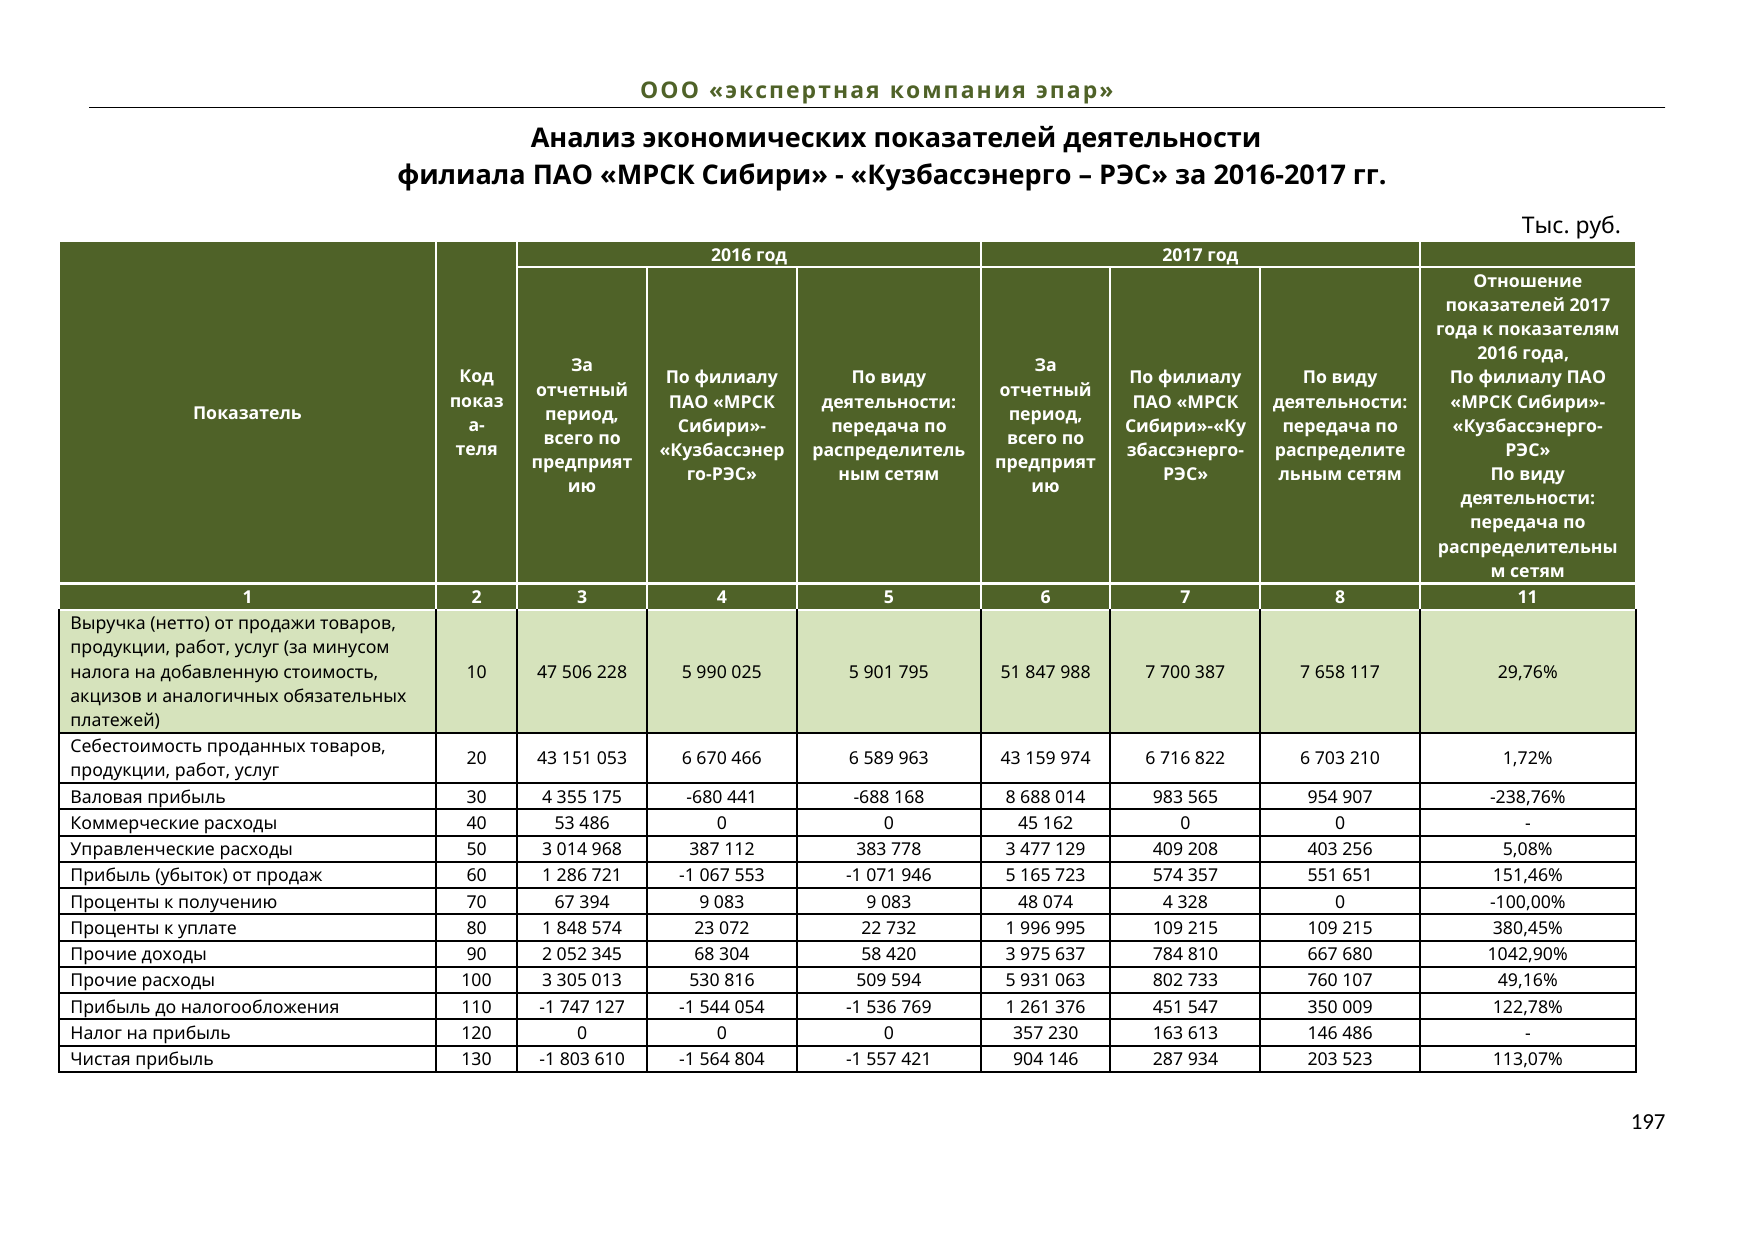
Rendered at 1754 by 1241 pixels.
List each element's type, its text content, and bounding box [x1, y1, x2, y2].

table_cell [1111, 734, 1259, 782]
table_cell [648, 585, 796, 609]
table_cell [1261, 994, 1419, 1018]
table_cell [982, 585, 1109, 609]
text Анализ экономических показателей деятельности филиала ПАО «МРСК Сибири» - «Кузбассэнерго – РЭС» за 2016-2017 гг. [164, 118, 1621, 192]
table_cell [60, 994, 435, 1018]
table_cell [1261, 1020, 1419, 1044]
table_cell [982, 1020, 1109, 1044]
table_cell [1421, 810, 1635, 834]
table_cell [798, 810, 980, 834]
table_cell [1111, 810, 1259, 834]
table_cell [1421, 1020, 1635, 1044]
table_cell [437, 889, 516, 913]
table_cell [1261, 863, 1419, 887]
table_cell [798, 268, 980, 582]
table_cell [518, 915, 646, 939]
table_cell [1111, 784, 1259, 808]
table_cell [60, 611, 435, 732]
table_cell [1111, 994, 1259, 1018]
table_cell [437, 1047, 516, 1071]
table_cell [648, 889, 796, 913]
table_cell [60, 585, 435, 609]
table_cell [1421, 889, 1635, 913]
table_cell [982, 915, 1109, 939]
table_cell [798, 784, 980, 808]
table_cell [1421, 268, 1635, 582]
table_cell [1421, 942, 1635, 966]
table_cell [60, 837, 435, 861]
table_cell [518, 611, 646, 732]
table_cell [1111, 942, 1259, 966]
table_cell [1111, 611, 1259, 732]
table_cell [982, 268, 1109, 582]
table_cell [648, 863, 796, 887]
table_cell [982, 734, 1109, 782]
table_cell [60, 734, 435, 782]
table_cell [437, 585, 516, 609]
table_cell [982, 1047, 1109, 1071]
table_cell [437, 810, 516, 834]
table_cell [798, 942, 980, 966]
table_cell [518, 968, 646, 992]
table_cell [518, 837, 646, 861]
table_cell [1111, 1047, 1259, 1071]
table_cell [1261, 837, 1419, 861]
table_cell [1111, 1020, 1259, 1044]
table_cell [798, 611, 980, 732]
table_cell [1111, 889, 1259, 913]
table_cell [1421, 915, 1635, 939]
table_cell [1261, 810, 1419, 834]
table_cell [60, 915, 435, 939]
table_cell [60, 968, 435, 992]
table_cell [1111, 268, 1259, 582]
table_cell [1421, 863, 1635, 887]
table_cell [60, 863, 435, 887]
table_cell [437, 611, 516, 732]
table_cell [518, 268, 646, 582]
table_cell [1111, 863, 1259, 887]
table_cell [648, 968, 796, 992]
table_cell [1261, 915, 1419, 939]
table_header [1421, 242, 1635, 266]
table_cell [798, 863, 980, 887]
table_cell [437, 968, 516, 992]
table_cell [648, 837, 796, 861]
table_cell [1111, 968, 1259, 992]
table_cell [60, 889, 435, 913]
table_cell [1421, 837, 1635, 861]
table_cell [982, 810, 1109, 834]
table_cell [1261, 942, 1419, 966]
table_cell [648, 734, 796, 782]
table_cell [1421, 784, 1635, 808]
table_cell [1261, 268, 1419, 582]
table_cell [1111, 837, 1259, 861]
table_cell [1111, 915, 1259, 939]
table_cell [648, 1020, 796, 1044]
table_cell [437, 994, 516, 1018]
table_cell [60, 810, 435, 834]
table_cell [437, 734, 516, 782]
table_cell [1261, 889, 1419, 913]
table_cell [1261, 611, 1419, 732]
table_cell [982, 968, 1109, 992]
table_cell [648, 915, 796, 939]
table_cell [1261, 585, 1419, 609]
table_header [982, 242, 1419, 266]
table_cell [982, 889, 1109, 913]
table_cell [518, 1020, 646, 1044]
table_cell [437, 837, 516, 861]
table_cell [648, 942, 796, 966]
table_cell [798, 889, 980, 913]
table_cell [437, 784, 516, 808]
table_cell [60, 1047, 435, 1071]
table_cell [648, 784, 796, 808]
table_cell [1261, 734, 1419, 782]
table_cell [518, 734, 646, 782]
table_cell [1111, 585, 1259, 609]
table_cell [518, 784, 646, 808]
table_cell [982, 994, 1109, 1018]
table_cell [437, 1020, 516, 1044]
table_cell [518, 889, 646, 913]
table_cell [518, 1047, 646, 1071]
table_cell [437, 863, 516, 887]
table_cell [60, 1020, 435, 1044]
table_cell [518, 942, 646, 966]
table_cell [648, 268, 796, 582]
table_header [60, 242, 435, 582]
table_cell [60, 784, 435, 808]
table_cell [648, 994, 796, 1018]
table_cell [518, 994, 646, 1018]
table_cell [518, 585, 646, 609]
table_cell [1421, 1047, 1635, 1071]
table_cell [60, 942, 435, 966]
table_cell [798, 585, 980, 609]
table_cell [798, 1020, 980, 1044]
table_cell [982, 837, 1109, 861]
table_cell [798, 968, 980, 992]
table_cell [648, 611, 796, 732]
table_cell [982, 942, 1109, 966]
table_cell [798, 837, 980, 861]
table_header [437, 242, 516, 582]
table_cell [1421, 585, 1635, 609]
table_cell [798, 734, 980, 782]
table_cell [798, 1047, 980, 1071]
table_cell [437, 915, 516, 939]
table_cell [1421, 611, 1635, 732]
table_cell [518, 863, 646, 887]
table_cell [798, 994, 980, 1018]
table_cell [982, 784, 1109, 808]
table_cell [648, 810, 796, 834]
text Тыс. руб. [89, 209, 1621, 240]
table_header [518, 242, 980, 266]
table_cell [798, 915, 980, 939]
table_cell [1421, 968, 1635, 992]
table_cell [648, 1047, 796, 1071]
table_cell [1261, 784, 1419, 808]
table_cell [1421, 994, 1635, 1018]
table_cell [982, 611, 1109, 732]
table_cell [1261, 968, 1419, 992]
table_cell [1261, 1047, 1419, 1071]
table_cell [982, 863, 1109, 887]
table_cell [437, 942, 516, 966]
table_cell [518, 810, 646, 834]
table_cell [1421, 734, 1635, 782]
